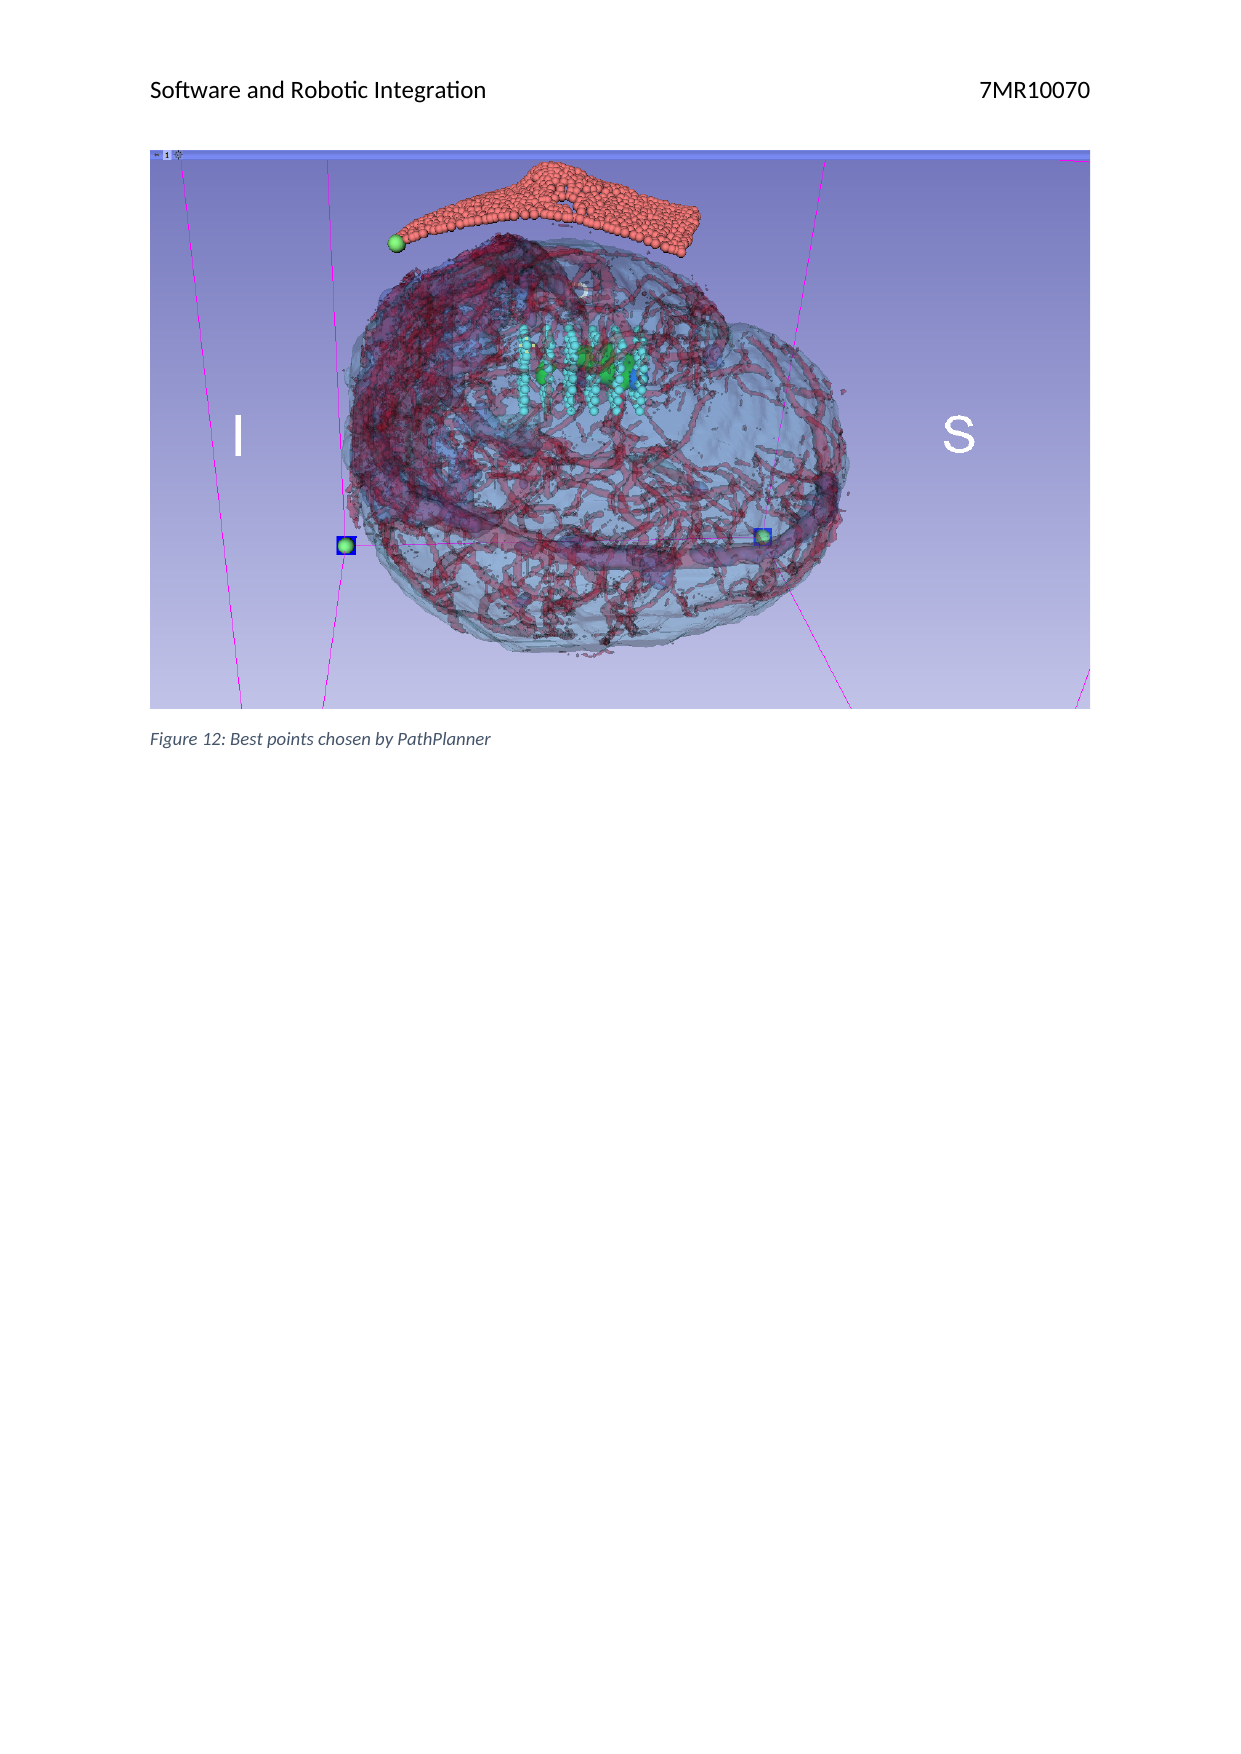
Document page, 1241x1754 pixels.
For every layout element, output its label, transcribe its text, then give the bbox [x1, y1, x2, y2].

picture [150, 150, 1091, 709]
